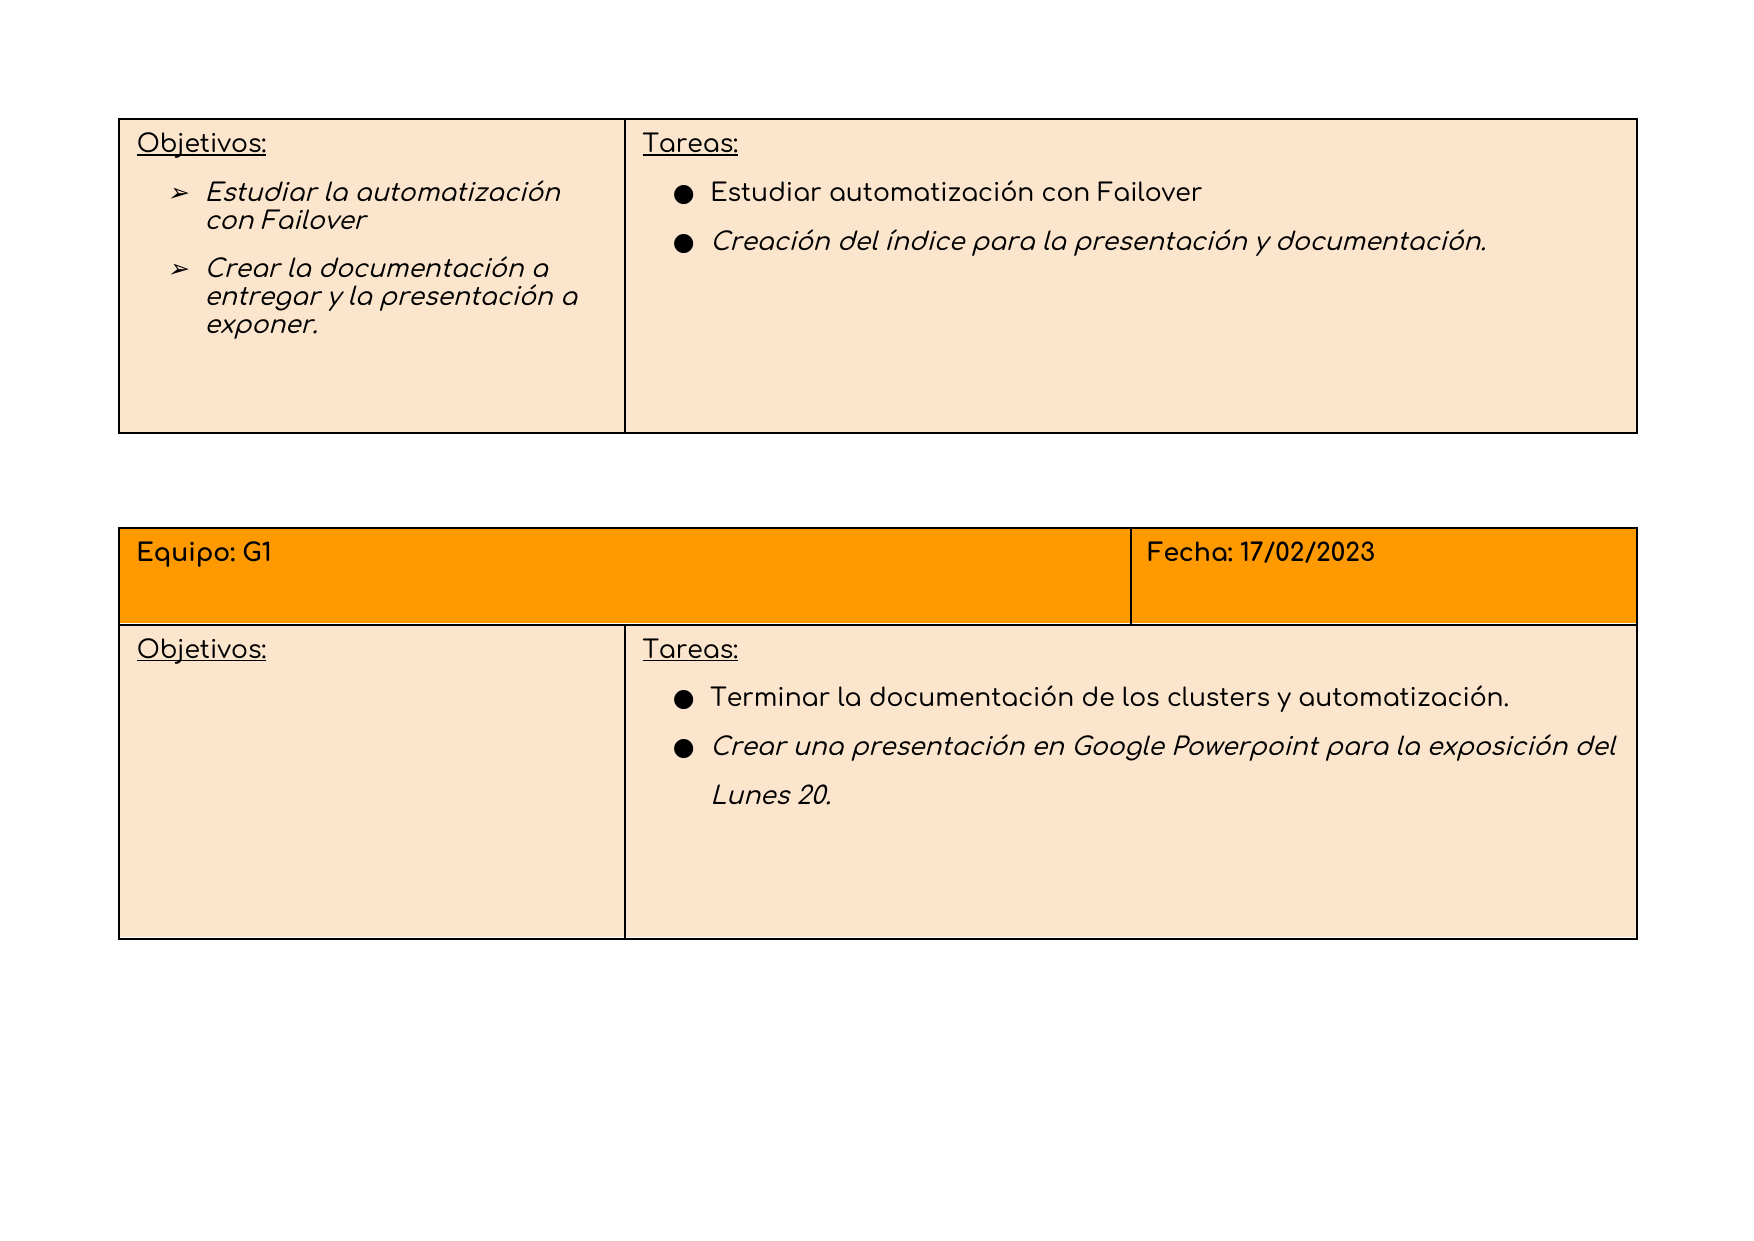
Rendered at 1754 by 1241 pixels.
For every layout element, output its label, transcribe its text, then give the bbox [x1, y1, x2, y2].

table_cell Tareas: Terminar la documentación de los clusters y automatización. Crear una presentación en Google Powerpoint para la exposición del Lunes 20. [626, 626, 1636, 937]
table_cell Objetivos: Estudiar la automatización con Failover Crear la documentación a entregar y la presentación a exponer. [120, 120, 624, 432]
table_cell Objetivos: [120, 626, 624, 937]
table_cell Tareas: Estudiar automatización con Failover Creación del índice para la presentación y documentación. [626, 120, 1636, 432]
table_header Equipo: G1 [120, 529, 1130, 623]
table_header Fecha: 17/02/2023 [1132, 529, 1636, 623]
